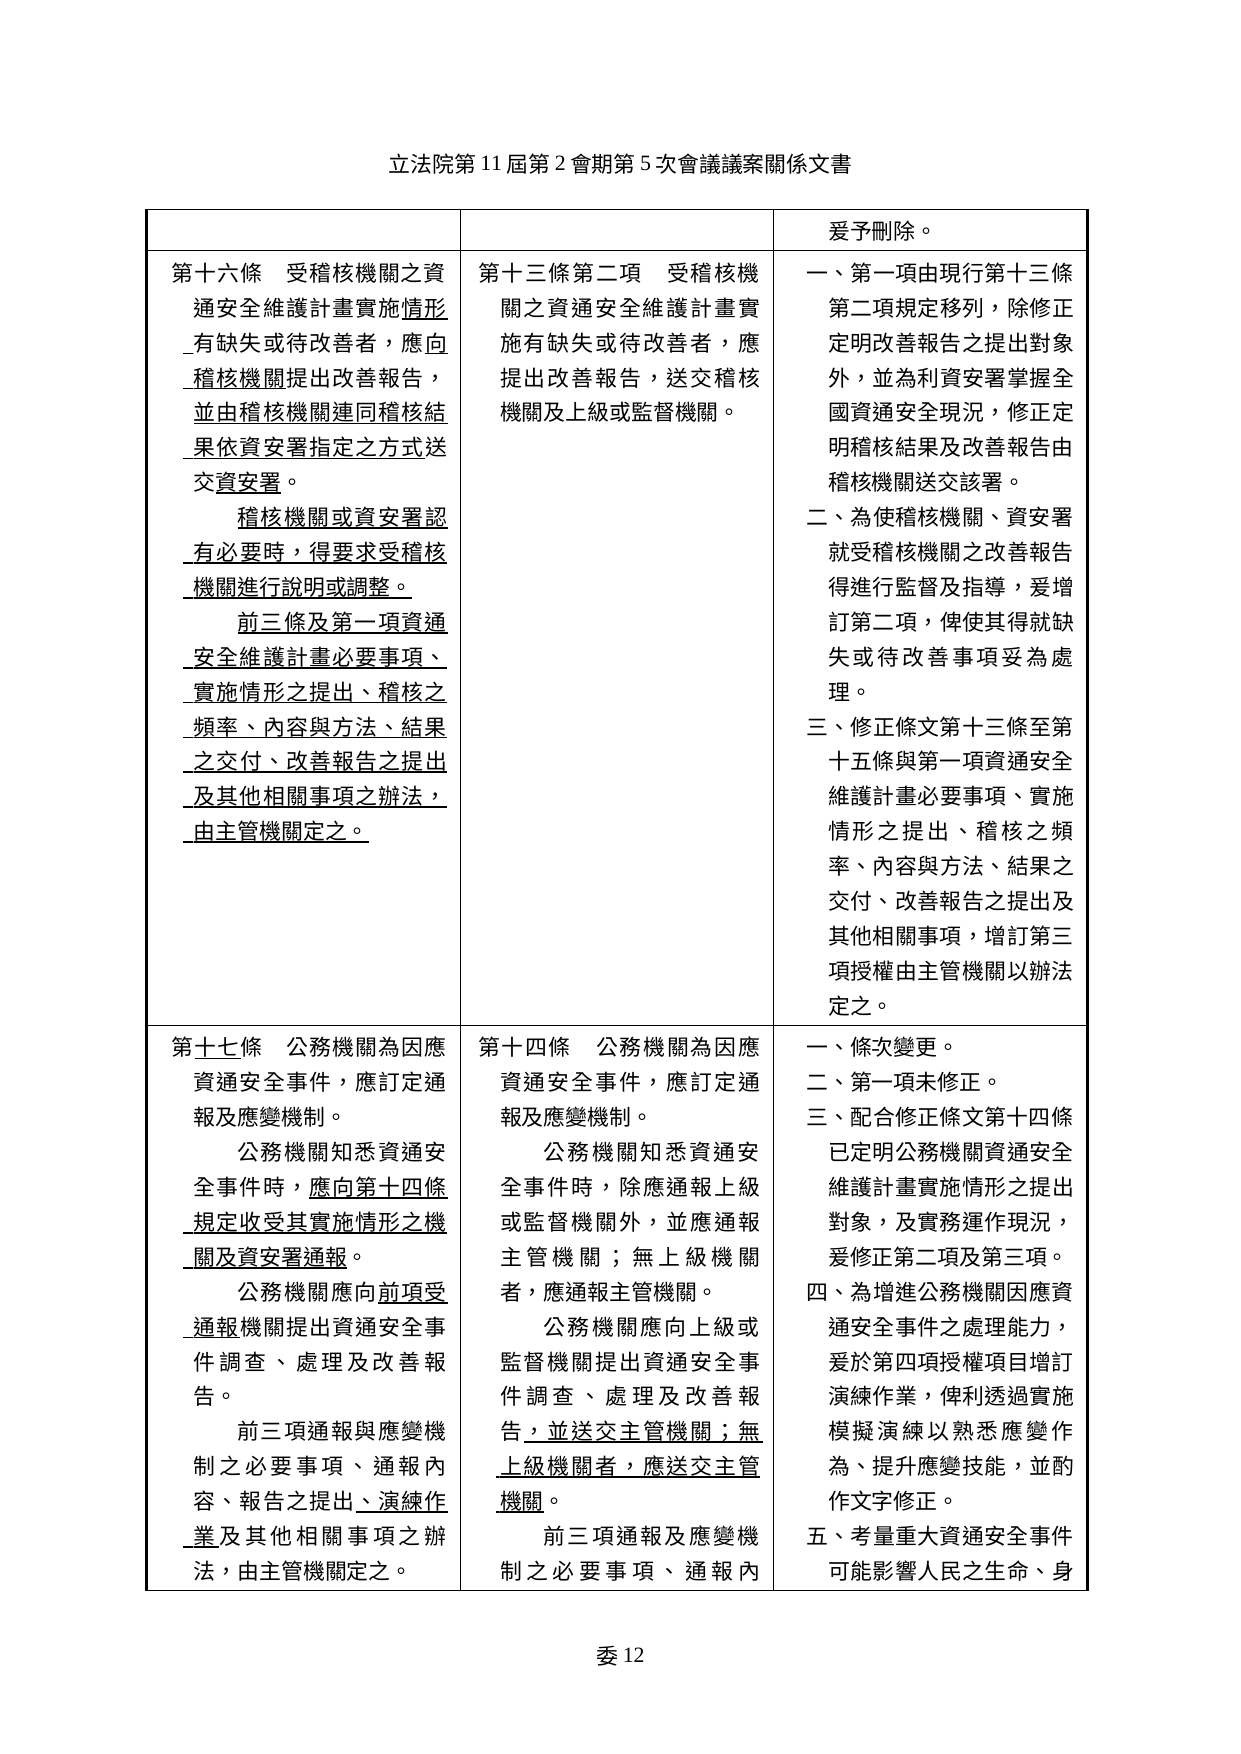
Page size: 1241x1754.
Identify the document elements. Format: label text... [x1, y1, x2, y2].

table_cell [461, 1026, 773, 1590]
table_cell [461, 210, 773, 250]
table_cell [774, 1026, 1086, 1590]
table_cell 第十三條第二項 受稽核機關之資通安全維護計畫實施有缺失或待改善者，應提出改善報告，送交稽核機關及上級或監督機關。 [461, 251, 773, 1025]
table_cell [148, 210, 460, 250]
table_cell 一、第一項由現行第十三條第二項規定移列，除修正定明改善報告之提出對象外，並為利資安署掌握全國資通安全現況，修正定明稽核結果及改善報告由稽核機關送交該署。 二、為使稽核機關、資安署就受稽核機關之改善報告得進行監督及指導，爰增訂第二項，俾使其得就缺失或待改善事項妥為處理。 三、修正條文第十三條至第十五條與第一項資通安全維護計畫必要事項、實施情形之提出、稽核之頻率、內容與方法、結果之交付、改善報告之提出及其他相關事項，增訂第三項授權由主管機關以辦法定之。 [774, 251, 1086, 1025]
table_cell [148, 1026, 460, 1590]
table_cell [774, 210, 1086, 250]
table_cell 第十六條 受稽核機關之資通安全維護計畫實施情形有缺失或待改善者，應向稽核機關提出改善報告，並由稽核機關連同稽核結果依資安署指定之方式送交資安署。 稽核機關或資安署認有必要時，得要求受稽核機關進行說明或調整。 前三條及第一項資通安全維護計畫必要事項、實施情形之提出、稽核之頻率、內容與方法、結果之交付、改善報告之提出及其他相關事項之辦法，由主管機關定之。 [148, 251, 460, 1025]
